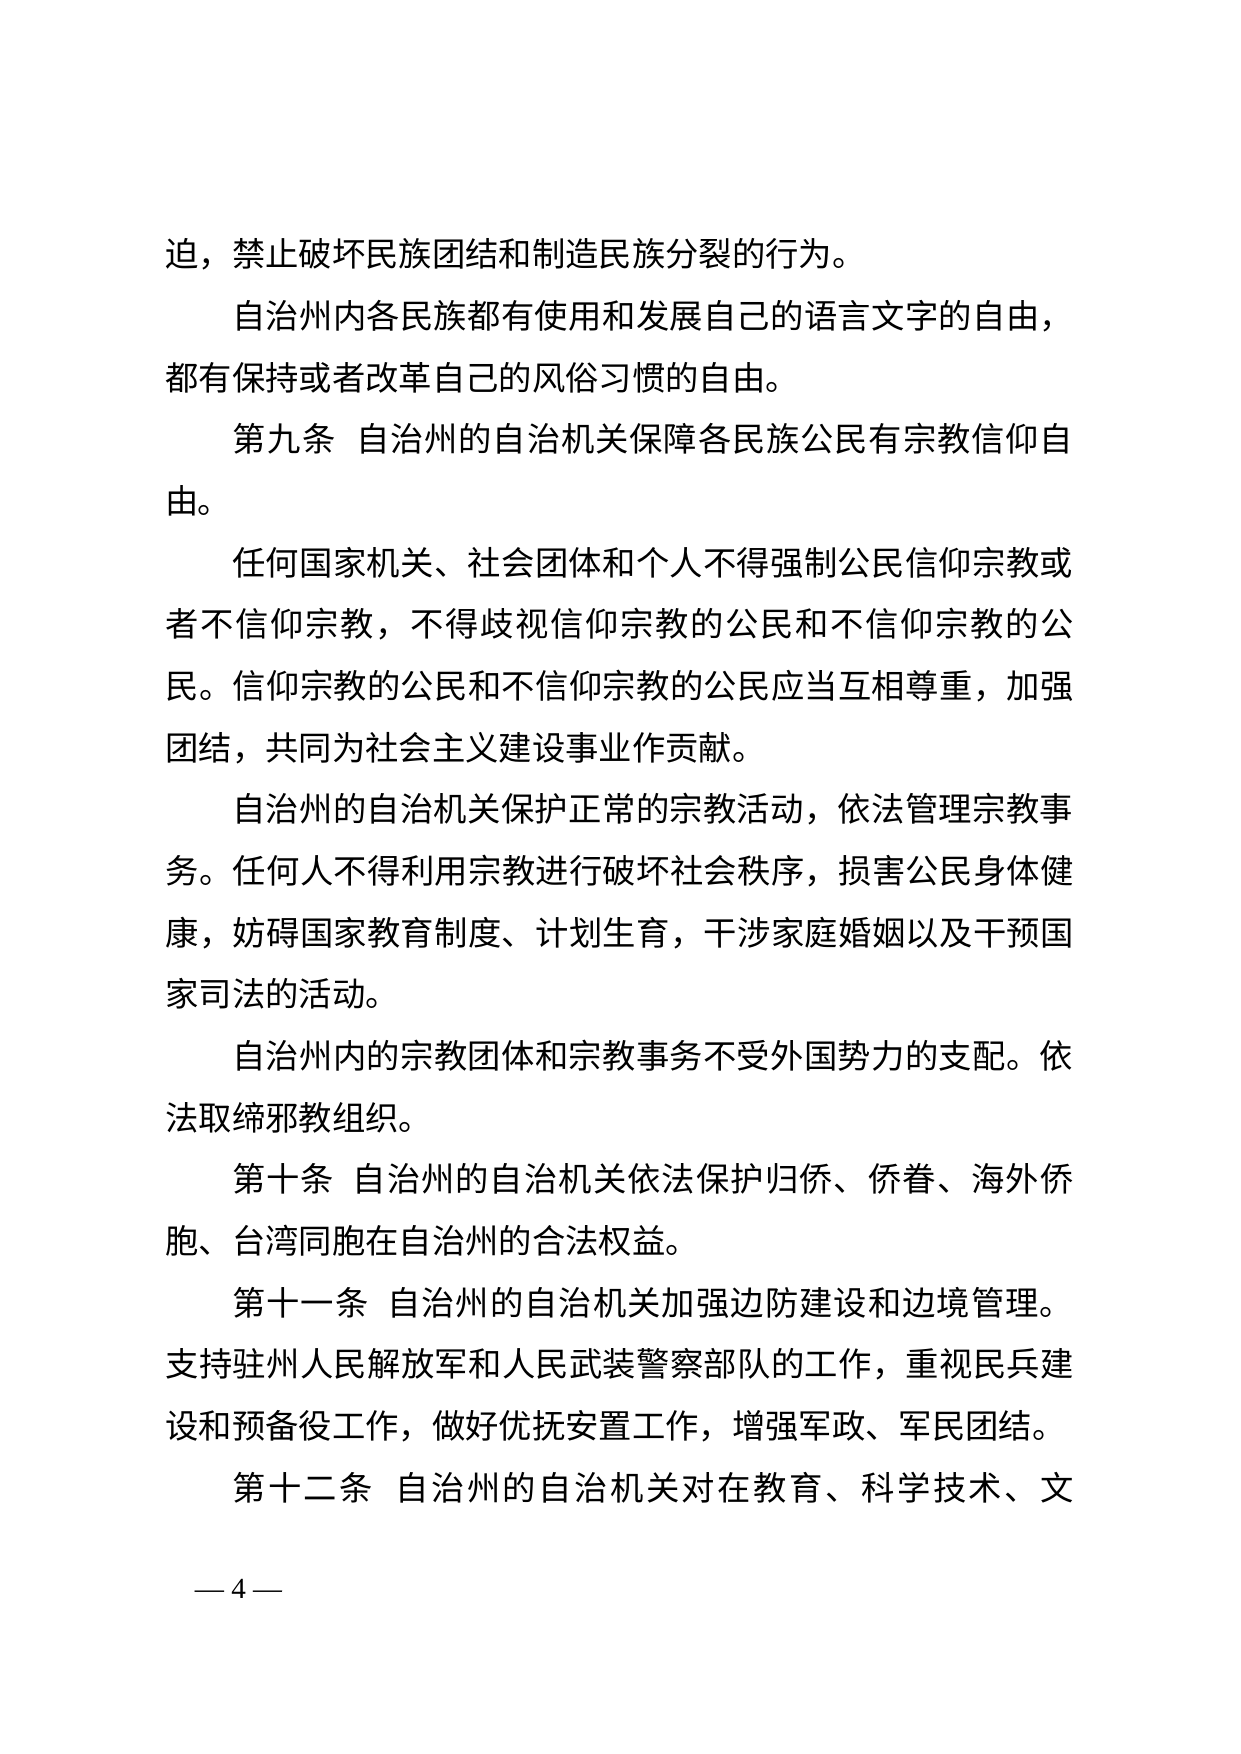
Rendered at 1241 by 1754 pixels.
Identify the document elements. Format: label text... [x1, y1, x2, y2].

text 任何国家机关、社会团体和个人不得强制公民信仰宗教或者不信仰宗教，不得歧视信仰宗教的公民和不信仰宗教的公民。信仰宗教的公民和不信仰宗教的公民应当互相尊重，加强团结，共同为社会主义建设事业作贡献。 [165, 526, 1075, 772]
text 自治州内的宗教团体和宗教事务不受外国势力的支配。依法取缔邪教组织。 [165, 1019, 1075, 1142]
text 第十条 自治州的自治机关依法保护归侨、侨眷、海外侨胞、台湾同胞在自治州的合法权益。 [165, 1142, 1075, 1266]
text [165, 217, 1075, 279]
text 自治州内各民族都有使用和发展自己的语言文字的自由，都有保持或者改革自己的风俗习惯的自由。 [165, 279, 1075, 402]
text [165, 1451, 1075, 1512]
text 自治州的自治机关保护正常的宗教活动，依法管理宗教事务。任何人不得利用宗教进行破坏社会秩序，损害公民身体健康，妨碍国家教育制度、计划生育，干涉家庭婚姻以及干预国家司法的活动。 [165, 772, 1075, 1019]
text 第十一条 自治州的自治机关加强边防建设和边境管理。支持驻州人民解放军和人民武装警察部队的工作，重视民兵建设和预备役工作，做好优抚安置工作，增强军政、军民团结。 [165, 1266, 1075, 1451]
text 第九条 自治州的自治机关保障各民族公民有宗教信仰自由。 [165, 402, 1075, 526]
